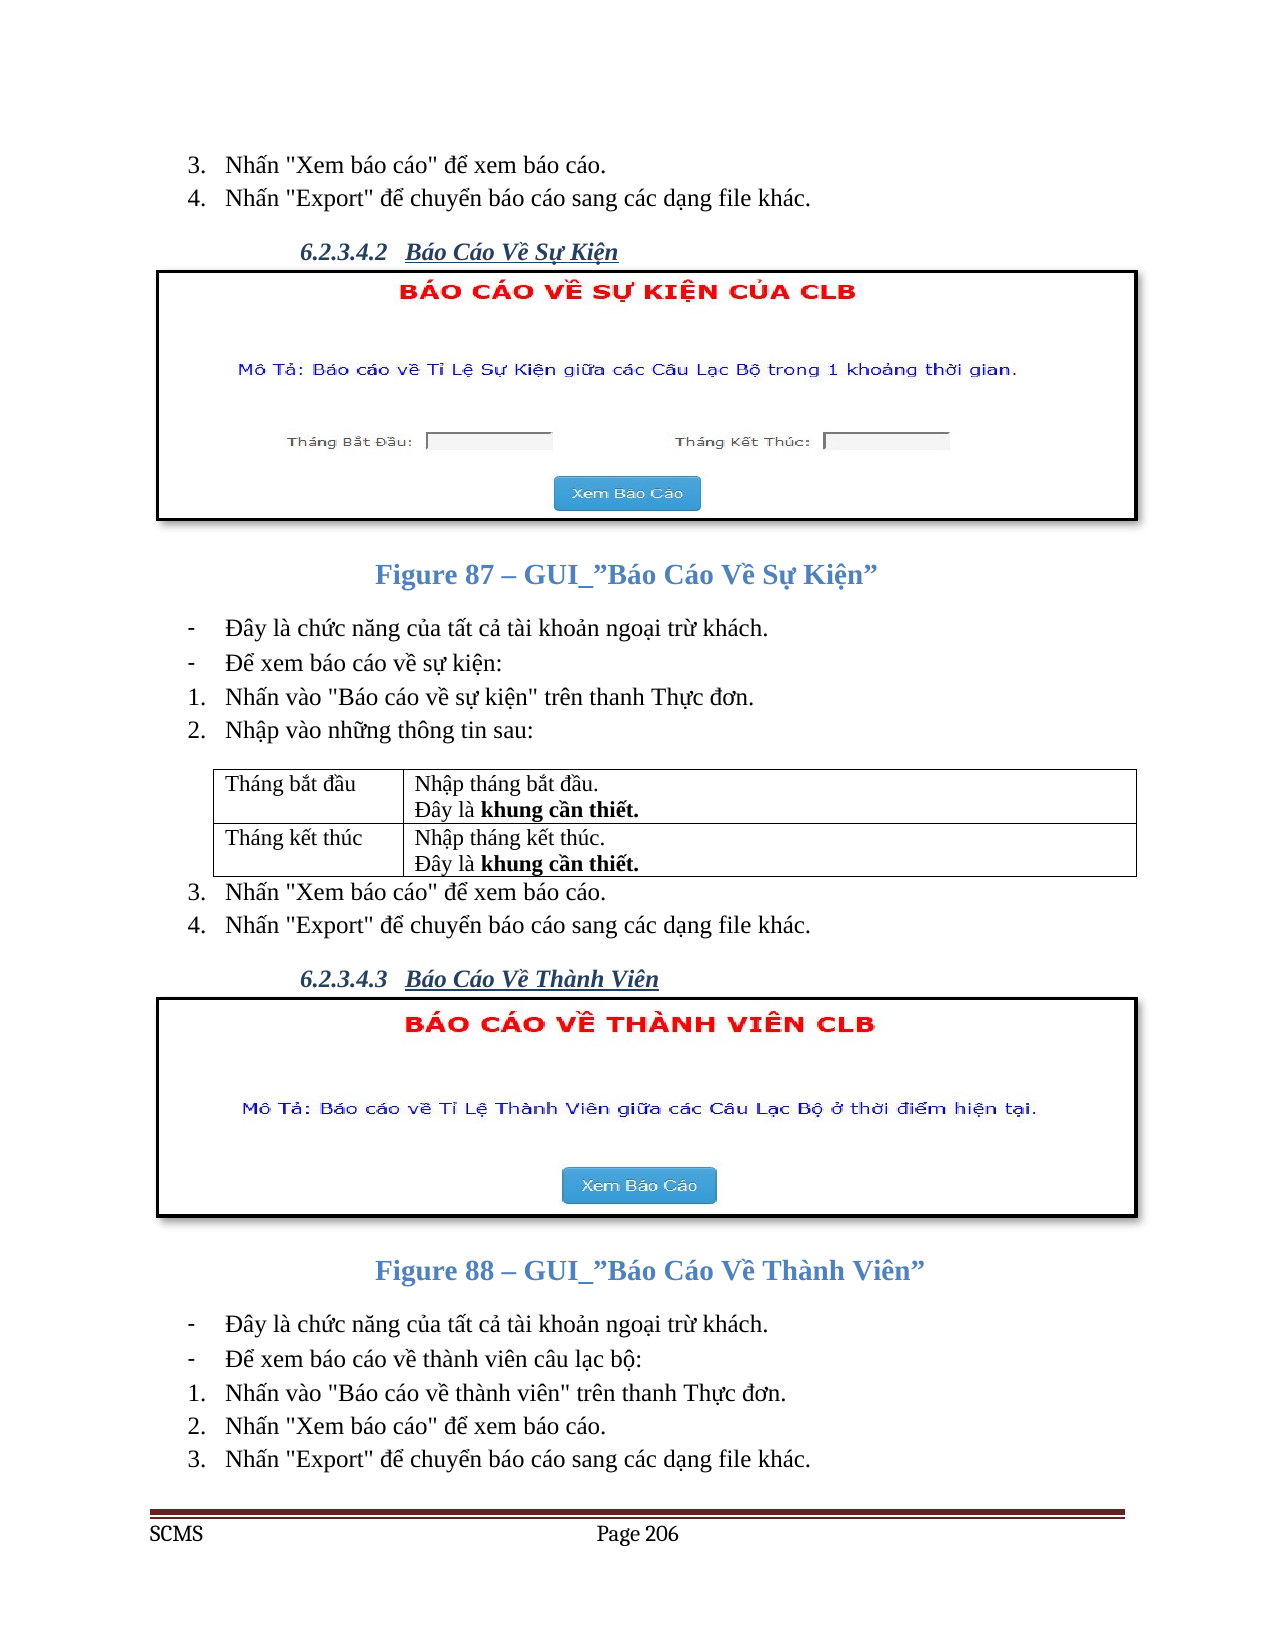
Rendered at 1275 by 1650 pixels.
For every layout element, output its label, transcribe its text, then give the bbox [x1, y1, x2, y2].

list Nhấn "Export" để chuyển báo cáo sang các dạng file khác. [187, 183, 1125, 212]
list Nhấn "Xem báo cáo" để xem báo cáo. [187, 150, 1125, 179]
list Để xem báo cáo về sự kiện: [187, 647, 1125, 677]
list Nhấn "Export" để chuyển báo cáo sang các dạng file khác. [187, 1444, 1125, 1473]
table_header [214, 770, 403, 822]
subtitle Báo Cáo Về Thành Viên [300, 964, 1125, 993]
list Nhấn "Xem báo cáo" để xem báo cáo. [187, 877, 1125, 906]
list Đây là chức năng của tất cả tài khoản ngoại trừ khách. [187, 612, 1125, 642]
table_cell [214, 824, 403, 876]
list Nhấn vào "Báo cáo về sự kiện" trên thanh Thực đơn. [187, 682, 1125, 711]
text Figure 87 – GUI_”Báo Cáo Về Sự Kiện” [300, 557, 1125, 591]
list Để xem báo cáo về thành viên câu lạc bộ: [187, 1343, 1125, 1373]
list Đây là chức năng của tất cả tài khoản ngoại trừ khách. [187, 1308, 1125, 1338]
picture [159, 1000, 1134, 1214]
subtitle Báo Cáo Về Sự Kiện [300, 237, 1125, 266]
list Nhấn "Export" để chuyển báo cáo sang các dạng file khác. [187, 910, 1125, 939]
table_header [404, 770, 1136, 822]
text Figure 88 – GUI_”Báo Cáo Về Thành Viên” [300, 1253, 1125, 1287]
list Nhấn "Xem báo cáo" để xem báo cáo. [187, 1411, 1125, 1440]
list Nhấn vào "Báo cáo về thành viên" trên thanh Thực đơn. [187, 1378, 1125, 1407]
picture [159, 273, 1134, 518]
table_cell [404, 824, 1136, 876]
list Nhập vào những thông tin sau: [187, 715, 1125, 744]
